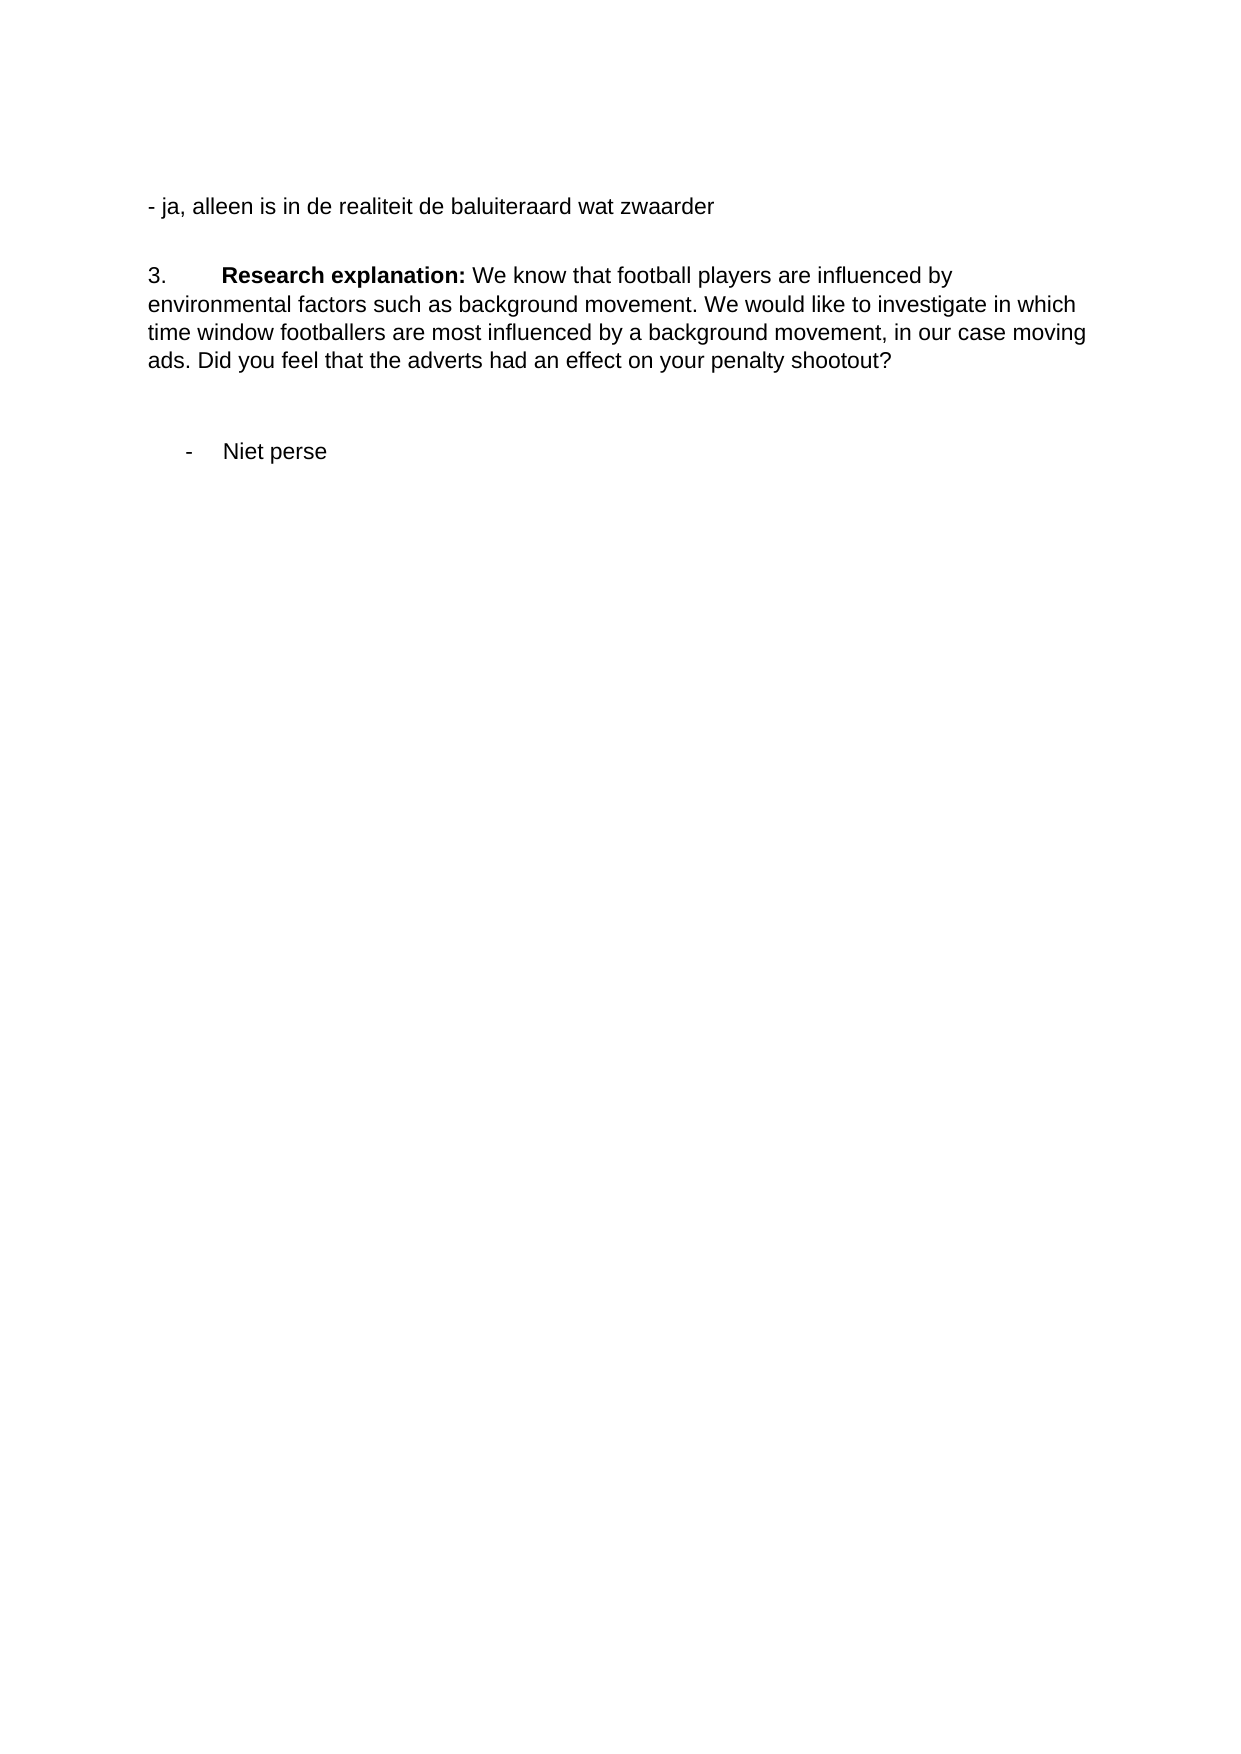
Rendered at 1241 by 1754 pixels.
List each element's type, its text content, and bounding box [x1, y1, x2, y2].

text 3. Research explanation: We know that football players are influenced by environmental factors such as background movement. We would like to investigate in which time window footballers are most influenced by a background movement, in our case moving ads. Did you feel that the adverts had an effect on your penalty shootout? [148, 262, 1093, 374]
text - ja, alleen is in de realiteit de baluiteraard wat zwaarder [148, 193, 1093, 219]
list Niet perse [185, 438, 1093, 464]
